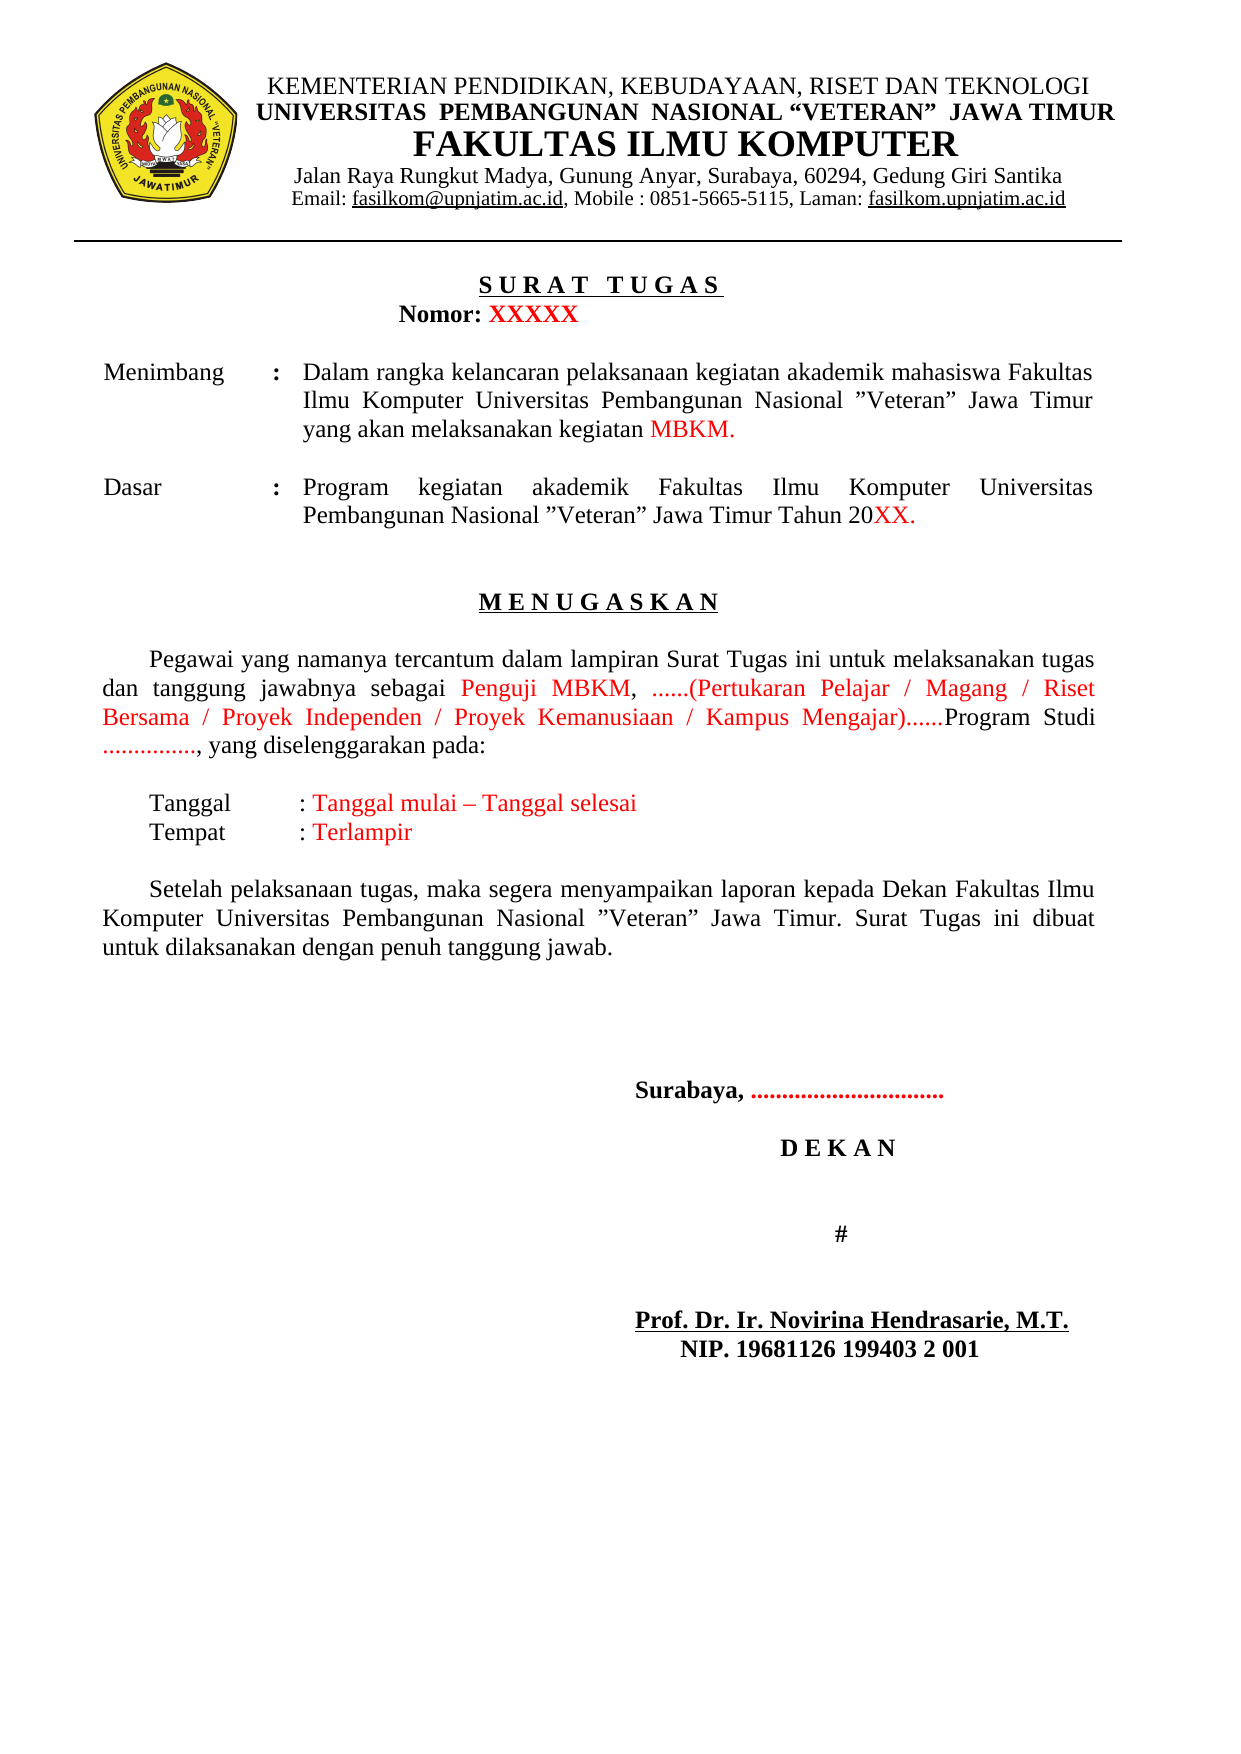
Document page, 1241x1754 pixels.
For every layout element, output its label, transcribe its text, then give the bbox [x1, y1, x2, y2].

text D E K A N [635, 1133, 1122, 1162]
table_cell : [261, 472, 291, 558]
text Setelah pelaksanaan tugas, maka segera menyampaikan laporan kepada Dekan Fakultas Ilmu Komputer Universitas Pembangunan Nasional ”Veteran” Jawa Timur. Surat Tugas ini dibuat untuk dilaksanakan dengan penuh tanggung jawab. [102, 874, 1096, 961]
table_header : [261, 357, 291, 472]
table_cell Program kegiatan akademik Fakultas Ilmu Komputer Universitas Pembangunan Nasional ”Veteran” Jawa Timur Tahun 20XX. [291, 472, 1104, 558]
table_header Menimbang [92, 357, 261, 472]
text Nomor: XXXXX [399, 299, 1122, 328]
text NIP. 19681126 199403 2 001 [74, 1334, 1122, 1363]
table_header Dalam rangka kelancaran pelaksanaan kegiatan akademik mahasiswa Fakultas Ilmu Komputer Universitas Pembangunan Nasional ”Veteran” Jawa Timur yang akan melaksanakan kegiatan MBKM. [291, 357, 1104, 472]
text # [635, 1219, 1122, 1248]
text Tanggal : Tanggal mulai – Tanggal selesai [102, 788, 1122, 817]
text M E N U G A S K A N [74, 587, 1122, 616]
text Surabaya, ............................... [635, 1047, 1122, 1104]
text Tempat : Terlampir [102, 817, 1122, 846]
text Prof. Dr. Ir. Novirina Hendrasarie, M.T. [635, 1306, 1122, 1334]
picture [94, 62, 238, 203]
text S U R A T T U G A S [74, 271, 1122, 299]
text Pegawai yang namanya tercantum dalam lampiran Surat Tugas ini untuk melaksanakan tugas dan tanggung jawabnya sebagai Penguji MBKM, ......(Pertukaran Pelajar / Magang / Riset Bersama / Proyek Independen / Proyek Kemanusiaan / Kampus Mengajar)......Program Studi ..............., yang diselenggarakan pada: [102, 644, 1096, 759]
table_cell Dasar [92, 472, 261, 558]
